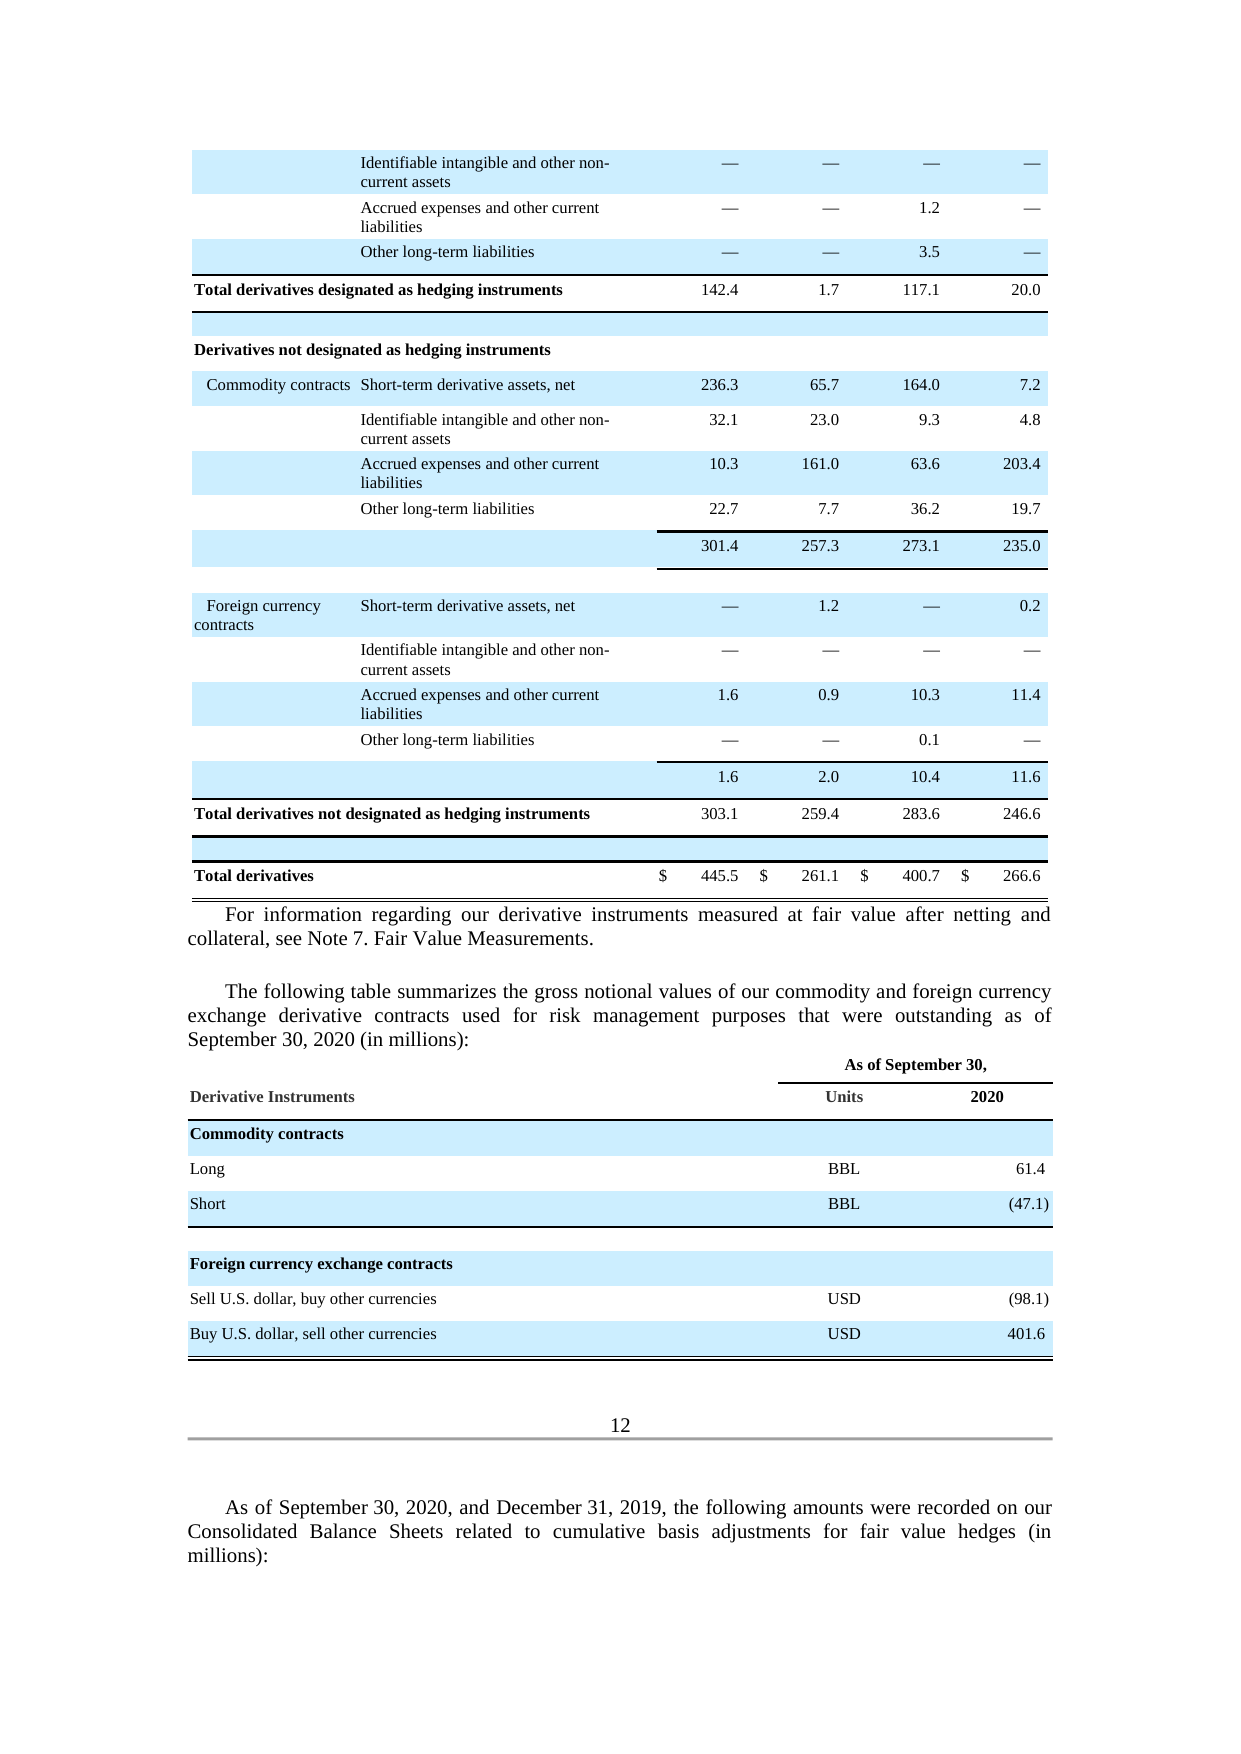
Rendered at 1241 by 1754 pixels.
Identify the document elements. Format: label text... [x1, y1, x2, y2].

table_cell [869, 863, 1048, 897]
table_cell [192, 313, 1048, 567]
text As of September 30, 2020, and December 31, 2019, the following amounts were recorded on our Consolidated Balance Sheets related to cumulative basis adjustments for fair value hedges (in millions): [187, 1495, 1053, 1567]
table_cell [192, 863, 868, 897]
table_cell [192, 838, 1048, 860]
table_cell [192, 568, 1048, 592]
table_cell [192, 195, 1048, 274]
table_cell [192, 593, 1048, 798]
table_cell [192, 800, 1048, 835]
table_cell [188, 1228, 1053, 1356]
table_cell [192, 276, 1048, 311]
text For information regarding our derivative instruments measured at fair value after netting and collateral, see Note 7. Fair Value Measurements. [187, 902, 1053, 950]
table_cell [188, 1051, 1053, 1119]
text 12 [187, 1413, 1053, 1437]
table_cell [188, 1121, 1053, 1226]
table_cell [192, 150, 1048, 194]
text The following table summarizes the gross notional values of our commodity and foreign currency exchange derivative contracts used for risk management purposes that were outstanding as of September 30, 2020 (in millions): [187, 979, 1053, 1051]
